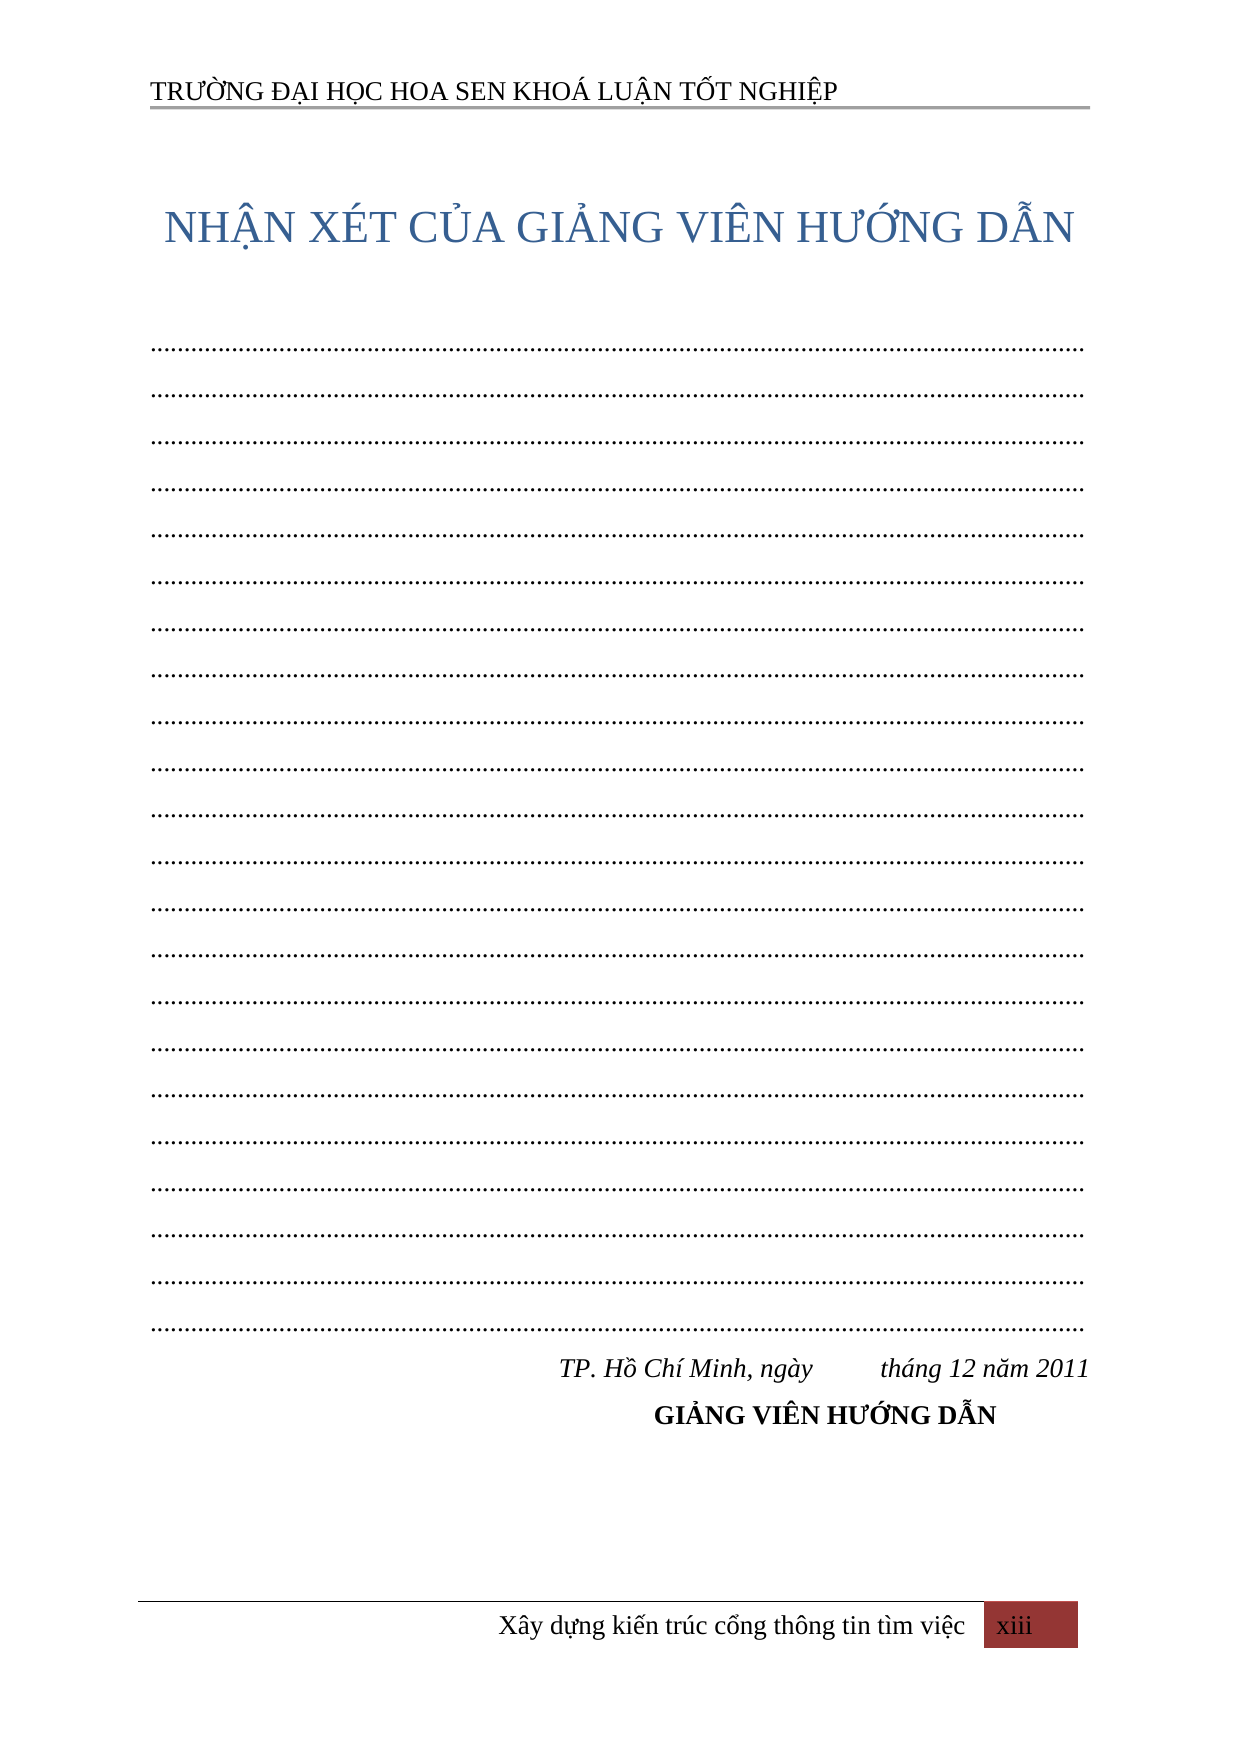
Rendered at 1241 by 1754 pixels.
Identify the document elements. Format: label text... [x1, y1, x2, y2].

text GIẢNG VIÊN HƯỚNG DẪN [150, 1399, 1090, 1430]
subtitle NHẬN XÉT CỦA GIẢNG VIÊN HƯỚNG DẪN [150, 200, 1090, 253]
text TP. Hồ Chí Minh, ngày tháng 12 năm 2011 [150, 1352, 1090, 1383]
